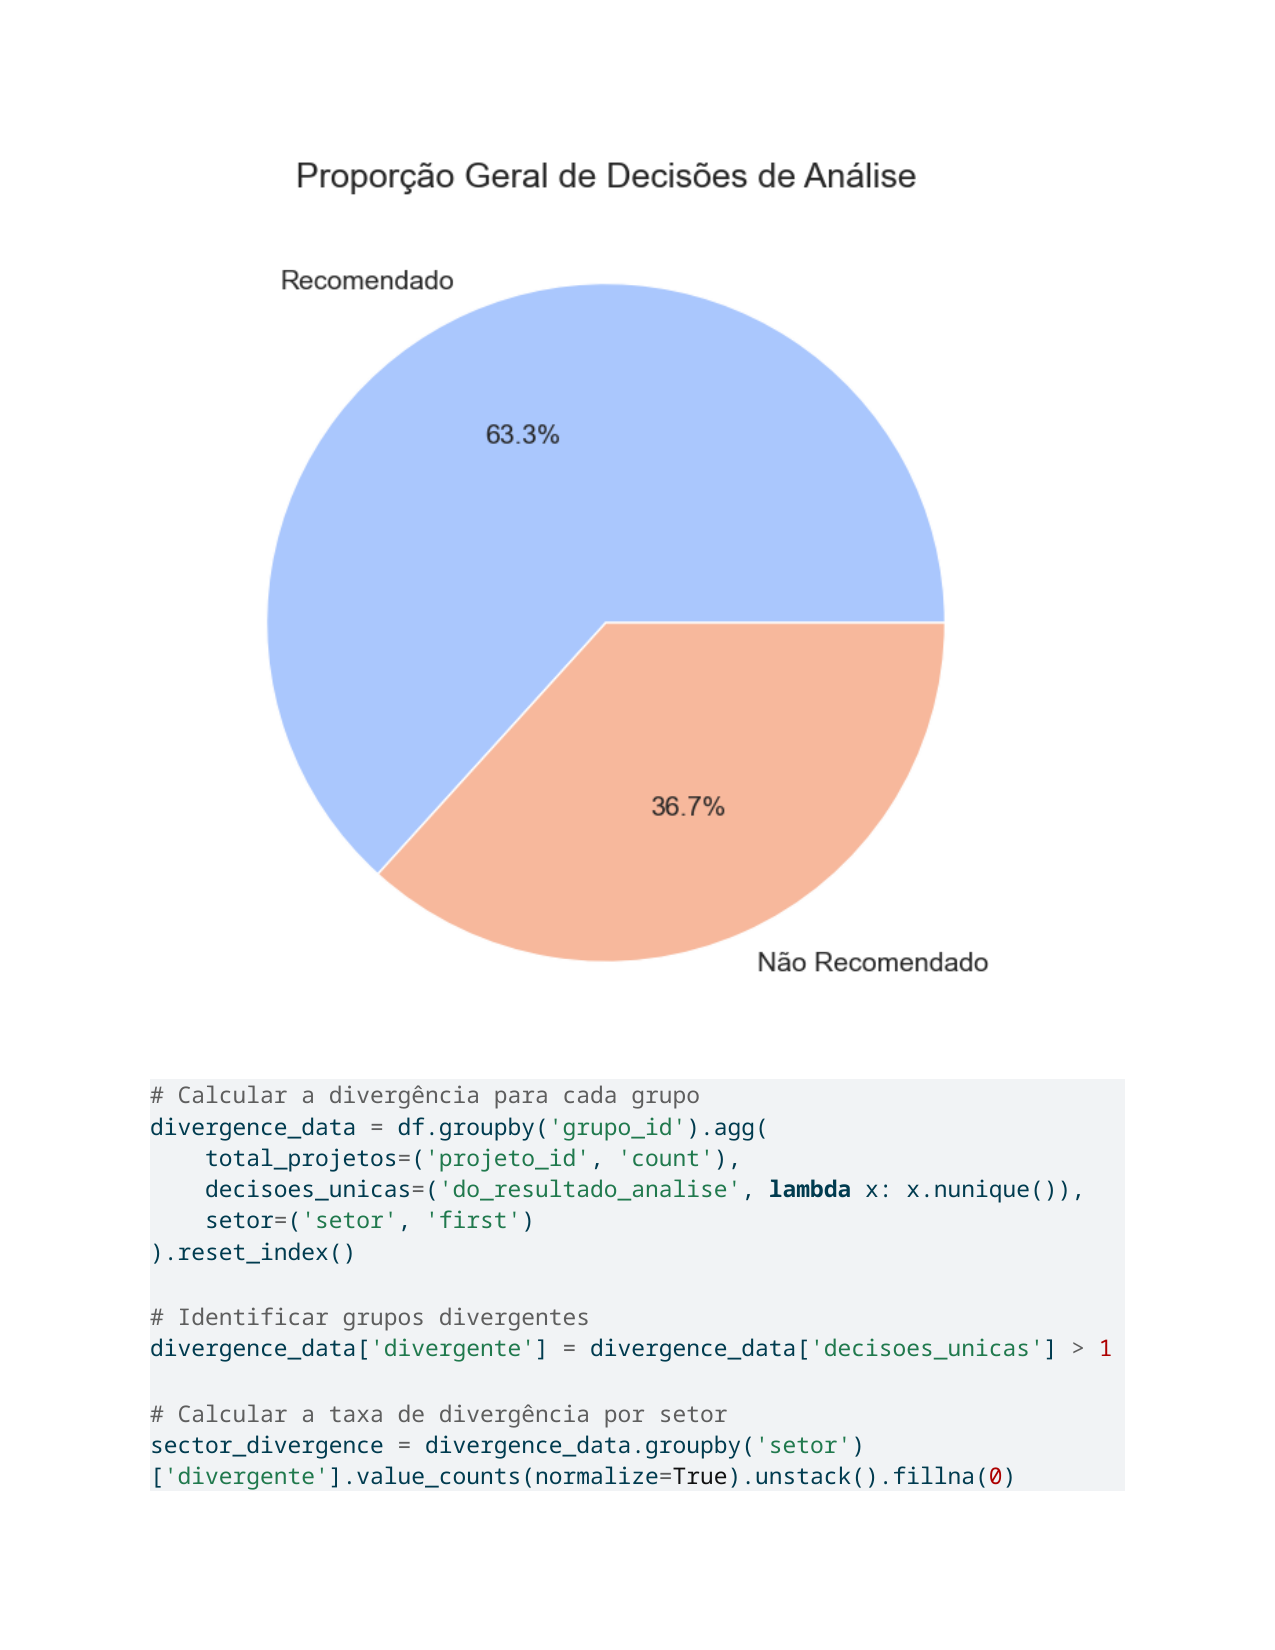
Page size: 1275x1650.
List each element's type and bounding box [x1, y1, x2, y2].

text [150, 1079, 1125, 1491]
picture [168, 150, 1044, 1061]
